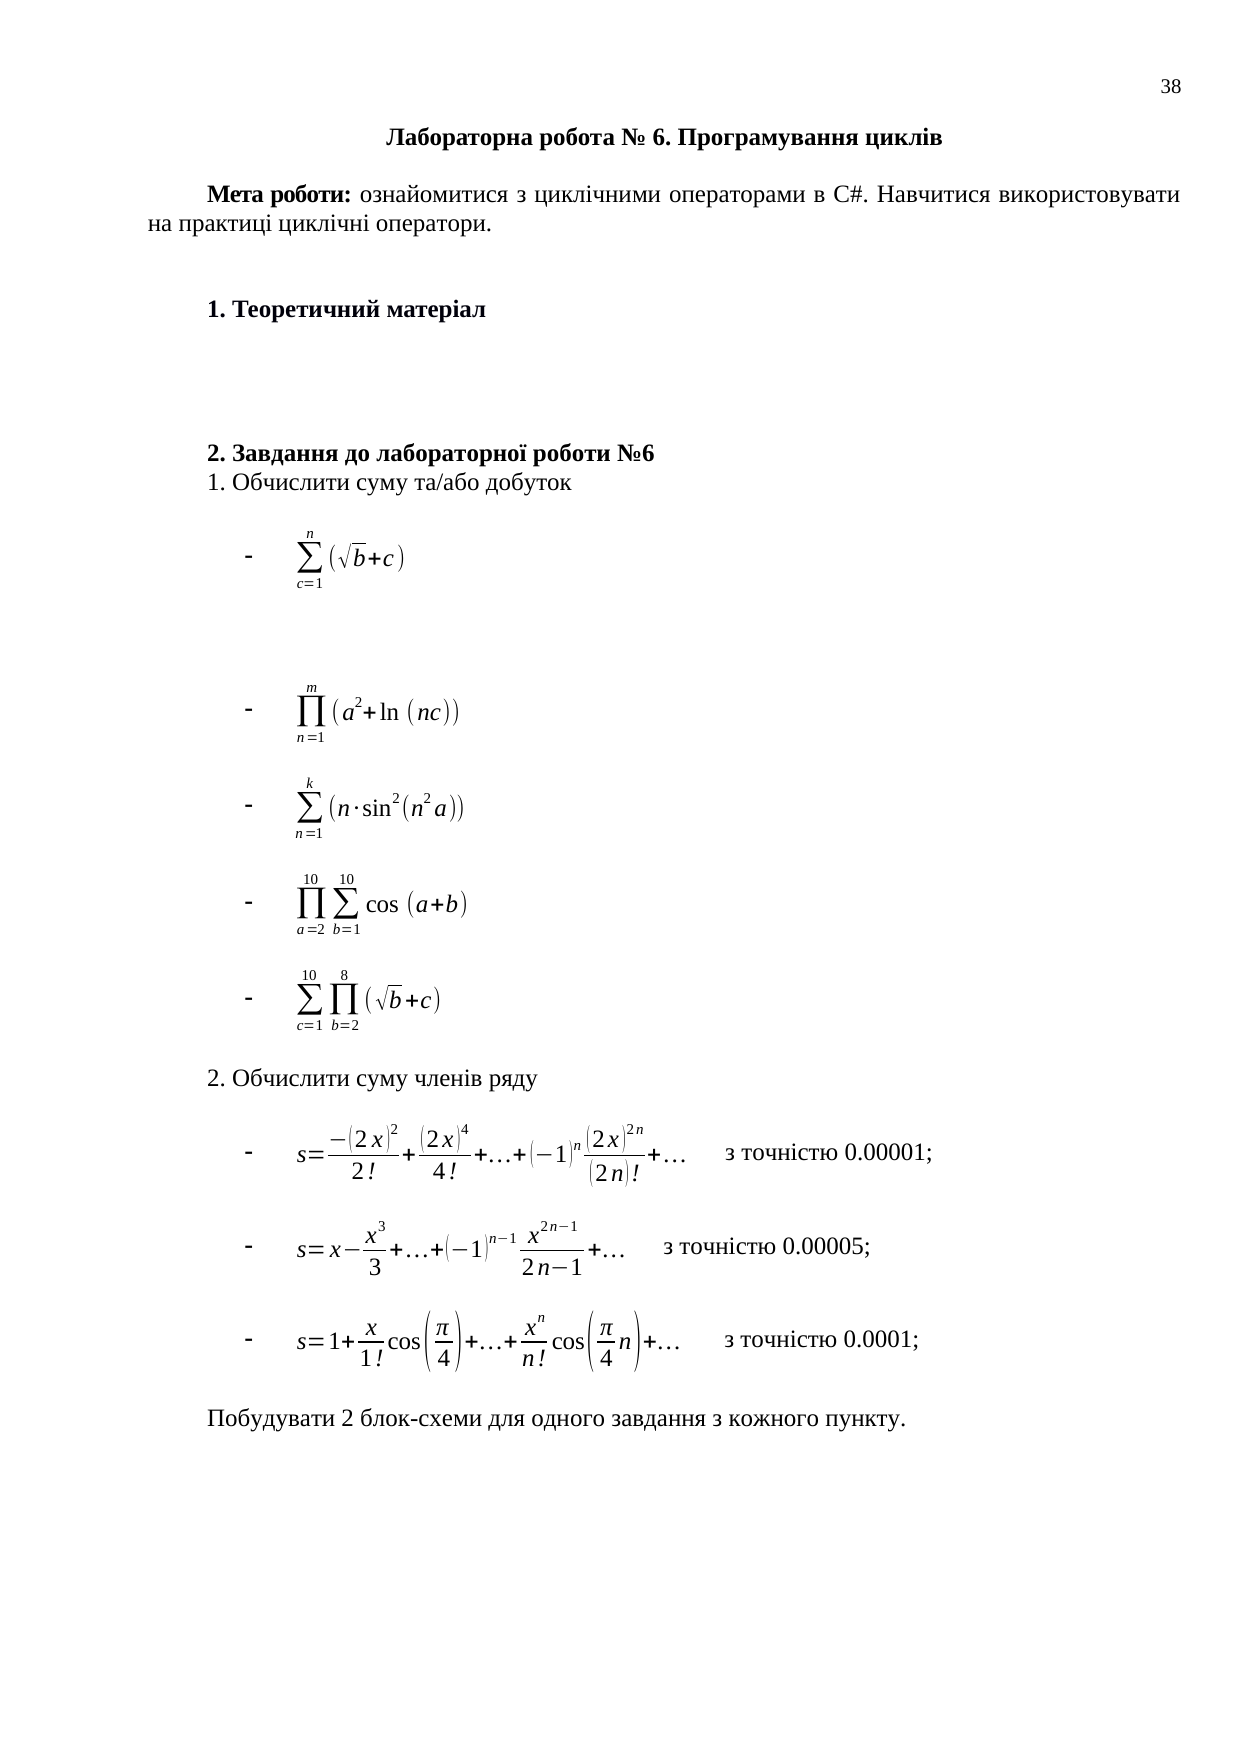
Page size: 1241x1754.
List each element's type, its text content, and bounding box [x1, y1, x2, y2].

text 1. Обчислити суму та/або добуток [148, 467, 1181, 496]
list з точністю 0.0001; [244, 1308, 1181, 1374]
list з точністю 0.00005; [244, 1217, 1181, 1280]
text Побудувати 2 блок-схеми для одного завдання з кожного пункту. [148, 1403, 1181, 1431]
text 1. Теоретичний матеріал [207, 294, 1181, 323]
subtitle Лабораторна робота № 6. Програмування циклів [148, 122, 1181, 151]
text Мета роботи: ознайомитися з циклічними операторами в С#. Навчитися використовувати на практиці циклічні оператори. [148, 179, 1181, 237]
text 2. Обчислити суму членів ряду [148, 1063, 1181, 1092]
subtitle 2. Завдання до лабораторної роботи №6 [148, 438, 1181, 467]
list з точністю 0.00001; [244, 1121, 1181, 1188]
